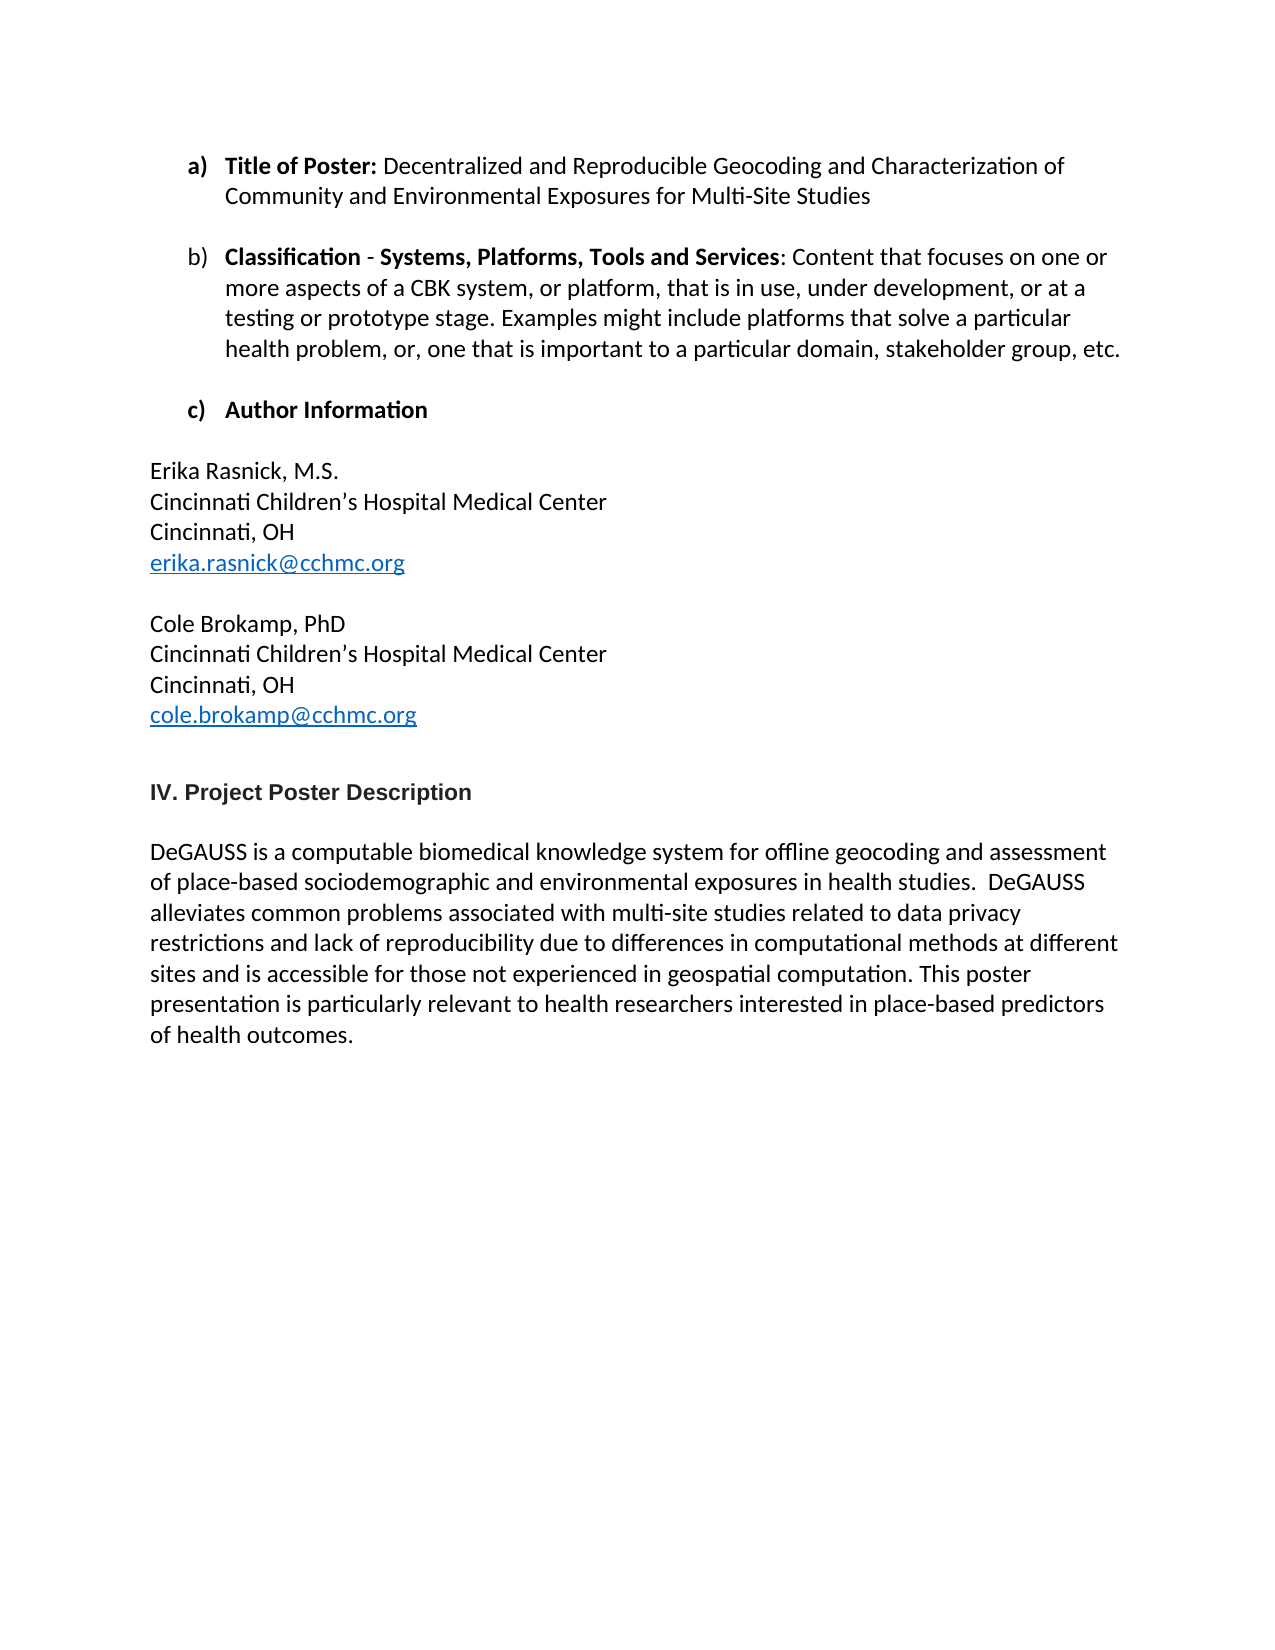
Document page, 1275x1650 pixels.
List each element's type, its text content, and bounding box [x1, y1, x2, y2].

text Cincinnati Children’s Hospital Medical Center [150, 638, 1125, 669]
list Title of Poster: Decentralized and Reproducible Geocoding and Characterization of Community and Environmental Exposures for Multi-Site Studies [187, 150, 1125, 211]
text DeGAUSS is a computable biomedical knowledge system for offline geocoding and assessment of place-based sociodemographic and environmental exposures in health studies. DeGAUSS alleviates common problems associated with multi-site studies related to data privacy restrictions and lack of reproducibility due to differences in computational methods at different sites and is accessible for those not experienced in geospatial computation. This poster presentation is particularly relevant to health researchers interested in place-based predictors of health outcomes. [150, 836, 1125, 1050]
list Author Information [187, 394, 1125, 425]
list Classification - Systems, Platforms, Tools and Services: Content that focuses on one or more aspects of a CBK system, or platform, that is in use, under development, or at a testing or prototype stage. Examples might include platforms that solve a particular health problem, or, one that is important to a particular domain, stakeholder group, etc. [187, 242, 1125, 364]
text Cincinnati Children’s Hospital Medical Center [150, 486, 1125, 516]
text erika.rasnick@cchmc.org [150, 547, 1125, 577]
text Cincinnati, OH [150, 516, 1125, 547]
text Erika Rasnick, M.S. [150, 455, 1125, 486]
text cole.brokamp@cchmc.org [150, 699, 1125, 730]
text Cole Brokamp, PhD [150, 608, 1125, 638]
text IV. Project Poster Description [150, 779, 1125, 806]
text Cincinnati, OH [150, 669, 1125, 699]
